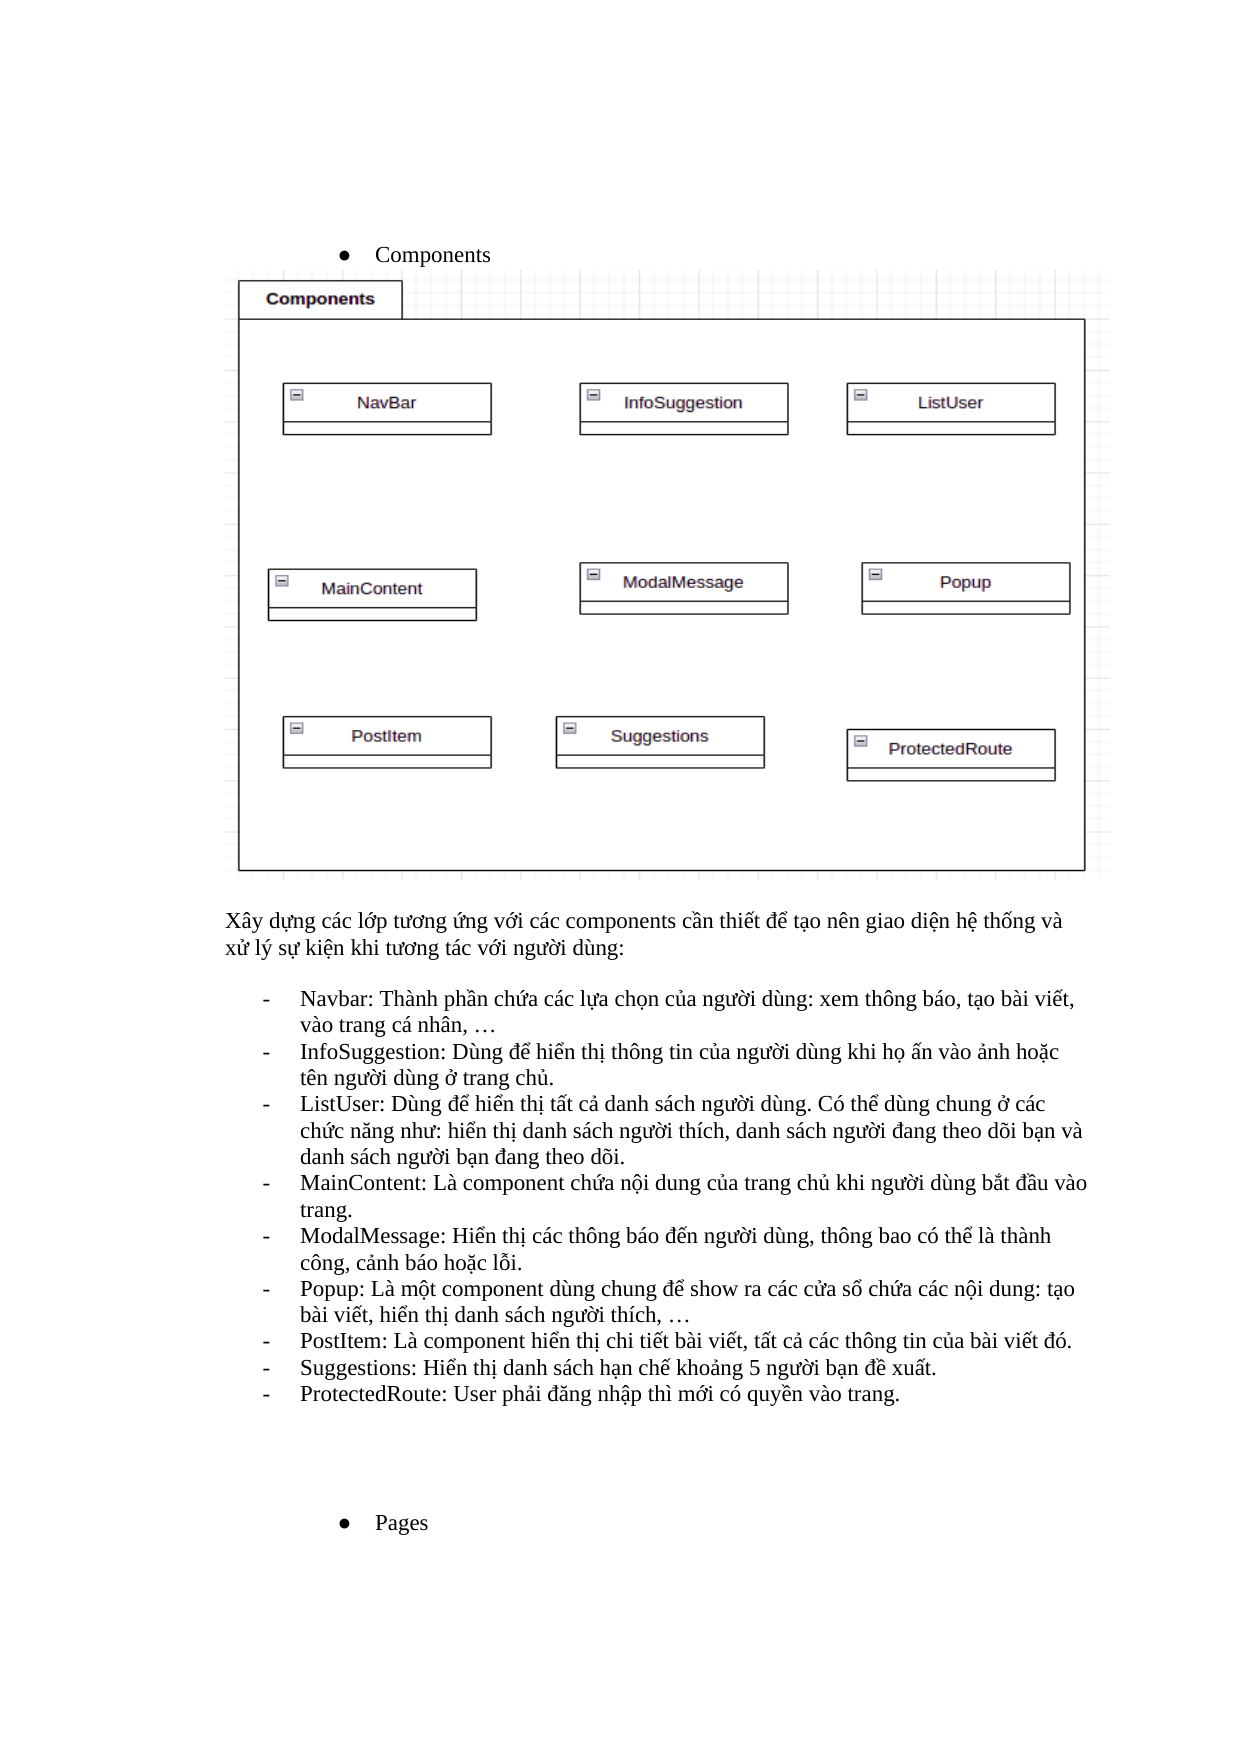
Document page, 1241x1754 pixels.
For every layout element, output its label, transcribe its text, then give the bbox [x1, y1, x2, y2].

list Pages [337, 1509, 1090, 1536]
list Popup: Là một component dùng chung để show ra các cửa sổ chứa các nội dung: tạo bài viết, hiển thị danh sách người thích, … [262, 1275, 1090, 1328]
list InfoSuggestion: Dùng để hiển thị thông tin của người dùng khi họ ấn vào ảnh hoặc tên người dùng ở trang chủ. [262, 1038, 1090, 1090]
list ModalMessage: Hiển thị các thông báo đến người dùng, thông bao có thể là thành công, cảnh báo hoặc lỗi. [262, 1222, 1090, 1275]
text Xây dựng các lớp tương ứng với các components cần thiết để tạo nên giao diện hệ thống và xử lý sự kiện khi tương tác với người dùng: [225, 907, 1090, 960]
list PostItem: Là component hiển thị chi tiết bài viết, tất cả các thông tin của bài viết đó. [262, 1328, 1090, 1354]
list ProtectedRoute: User phải đăng nhập thì mới có quyền vào trang. [262, 1380, 1090, 1407]
list MainContent: Là component chứa nội dung của trang chủ khi người dùng bắt đầu vào trang. [262, 1169, 1090, 1222]
list Navbar: Thành phần chứa các lựa chọn của người dùng: xem thông báo, tạo bài viết, vào trang cá nhân, … [262, 985, 1090, 1038]
list ListUser: Dùng để hiển thị tất cả danh sách người dùng. Có thể dùng chung ở các chức năng như: hiển thị danh sách người thích, danh sách người đang theo dõi bạn và danh sách người bạn đang theo dõi. [262, 1090, 1090, 1169]
list Suggestions: Hiển thị danh sách hạn chế khoảng 5 người bạn đề xuất. [262, 1354, 1090, 1380]
picture [225, 270, 1111, 879]
list Components [337, 241, 1090, 267]
